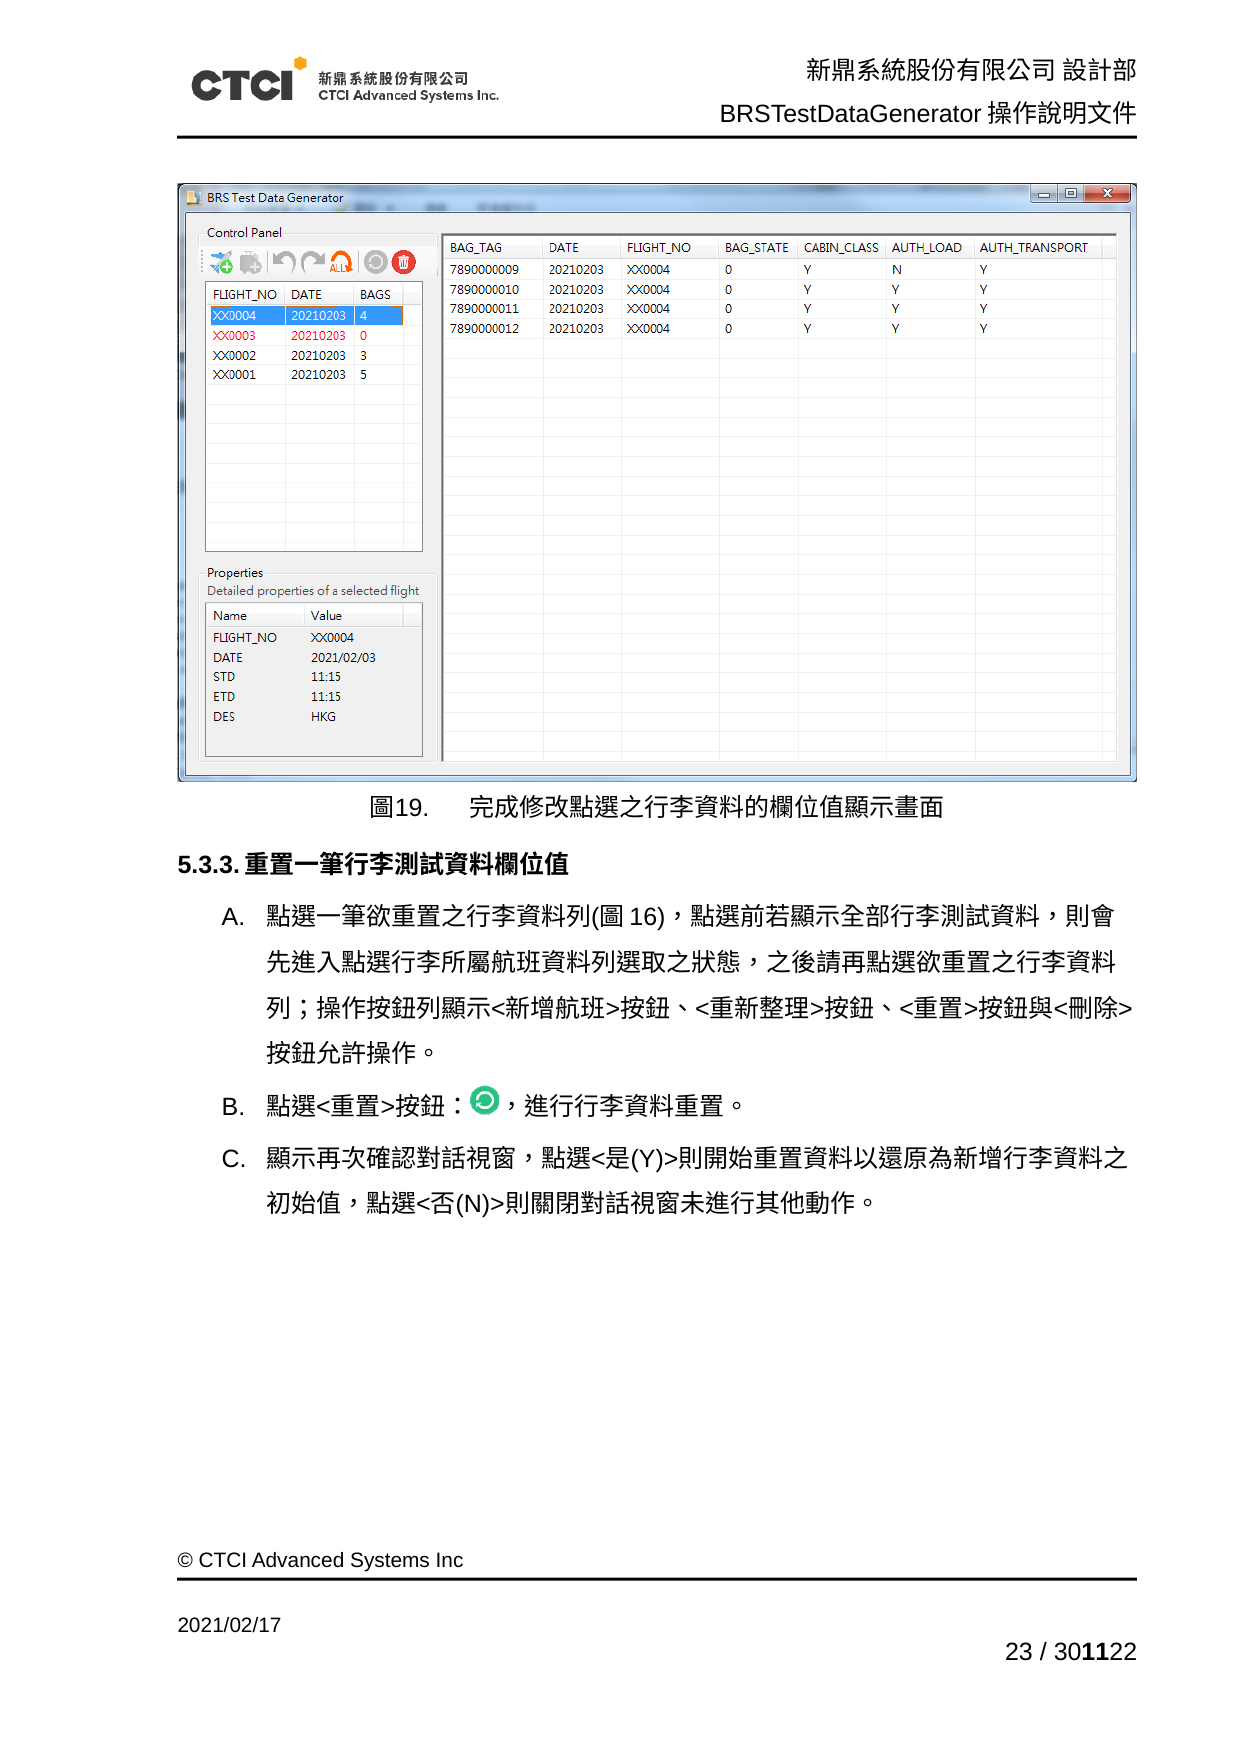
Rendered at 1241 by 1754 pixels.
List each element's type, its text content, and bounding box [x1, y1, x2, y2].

text 完成修改點選之行李資料的欄位值顯示畫面 [177, 788, 1137, 824]
text 點選<重置>按鈕：，進行行李資料重置。 [221, 1078, 1137, 1124]
picture [177, 183, 1137, 782]
text 重置一筆行李測試資料欄位值 [177, 837, 1137, 882]
picture [469, 1085, 500, 1115]
picture [179, 41, 511, 112]
text 顯示再次確認對話視窗，點選<是(Y)>則開始重置資料以還原為新增行李資料之初始值，點選<否(N)>則關閉對話視窗未進行其他動作。 [221, 1130, 1137, 1222]
text 點選一筆欲重置之行李資料列(圖16)，點選前若顯示全部行李測試資料，則會先進入點選行李所屬航班資料列選取之狀態，之後請再點選欲重置之行李資料列；操作按鈕列顯示<新增航班>按鈕、<重新整理>按鈕、<重置>按鈕與<刪除>按鈕允許操作。 [221, 889, 1137, 1072]
